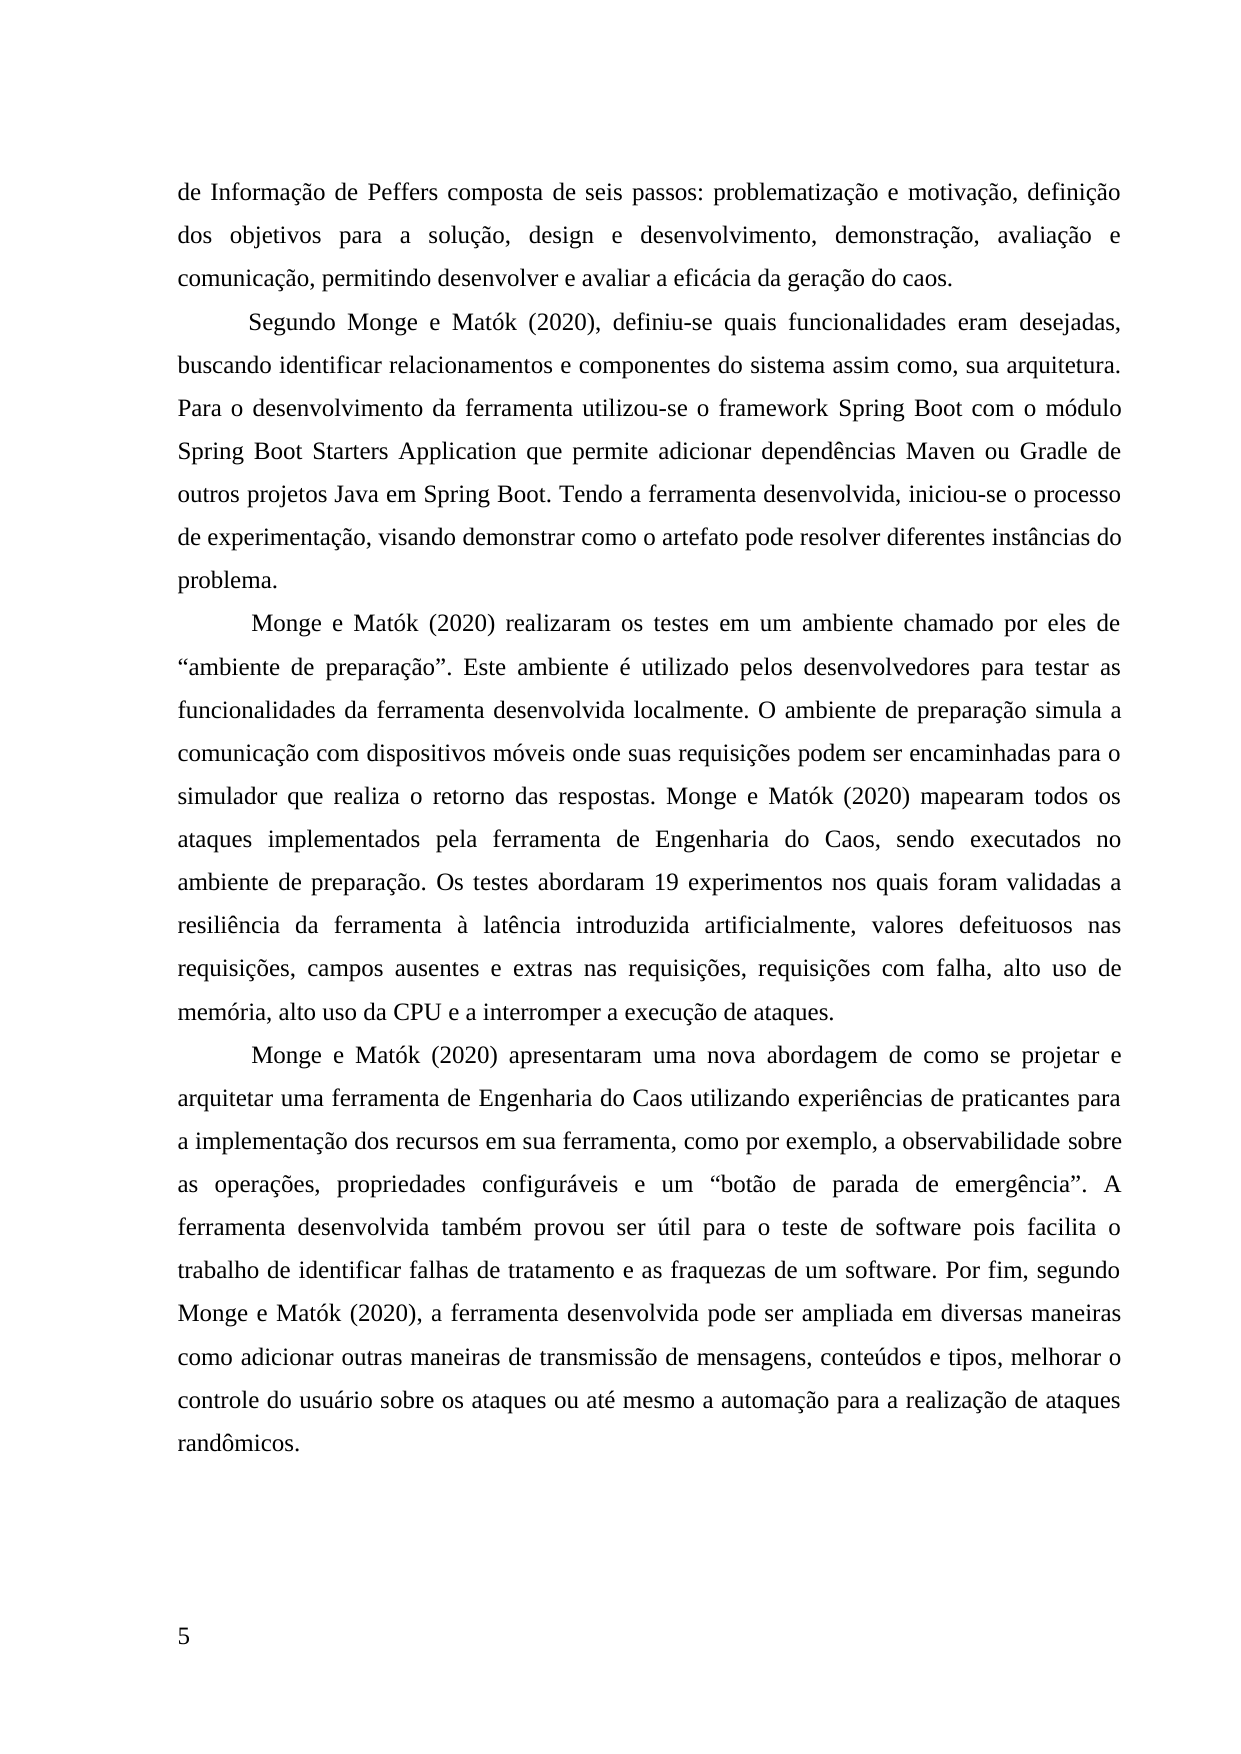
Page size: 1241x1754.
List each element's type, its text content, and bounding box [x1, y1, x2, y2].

text Monge e Matók (2020) apresentaram uma nova abordagem de como se projetar e arquitetar uma ferramenta de Engenharia do Caos utilizando experiências de praticantes para a implementação dos recursos em sua ferramenta, como por exemplo, a observabilidade sobre as operações, propriedades configuráveis e um “botão de parada de emergência”. A ferramenta desenvolvida também provou ser útil para o teste de software pois facilita o trabalho de identificar falhas de tratamento e as fraquezas de um software. Por fim, segundo Monge e Matók (2020), a ferramenta desenvolvida pode ser ampliada em diversas maneiras como adicionar outras maneiras de transmissão de mensagens, conteúdos e tipos, melhorar o controle do usuário sobre os ataques ou até mesmo a automação para a realização de ataques randômicos. [177, 1040, 1122, 1457]
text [177, 177, 1122, 292]
text Segundo Monge e Matók (2020), definiu-se quais funcionalidades eram desejadas, buscando identificar relacionamentos e componentes do sistema assim como, sua arquitetura. Para o desenvolvimento da ferramenta utilizou-se o framework Spring Boot com o módulo Spring Boot Starters Application que permite adicionar dependências Maven ou Gradle de outros projetos Java em Spring Boot. Tendo a ferramenta desenvolvida, iniciou-se o processo de experimentação, visando demonstrar como o artefato pode resolver diferentes instâncias do problema. [177, 307, 1122, 594]
text Monge e Matók (2020) realizaram os testes em um ambiente chamado por eles de “ambiente de preparação”. Este ambiente é utilizado pelos desenvolvedores para testar as funcionalidades da ferramenta desenvolvida localmente. O ambiente de preparação simula a comunicação com dispositivos móveis onde suas requisições podem ser encaminhadas para o simulador que realiza o retorno das respostas. Monge e Matók (2020) mapearam todos os ataques implementados pela ferramenta de Engenharia do Caos, sendo executados no ambiente de preparação. Os testes abordaram 19 experimentos nos quais foram validadas a resiliência da ferramenta à latência introduzida artificialmente, valores defeituosos nas requisições, campos ausentes e extras nas requisições, requisições com falha, alto uso de memória, alto uso da CPU e a interromper a execução de ataques. [177, 608, 1122, 1025]
